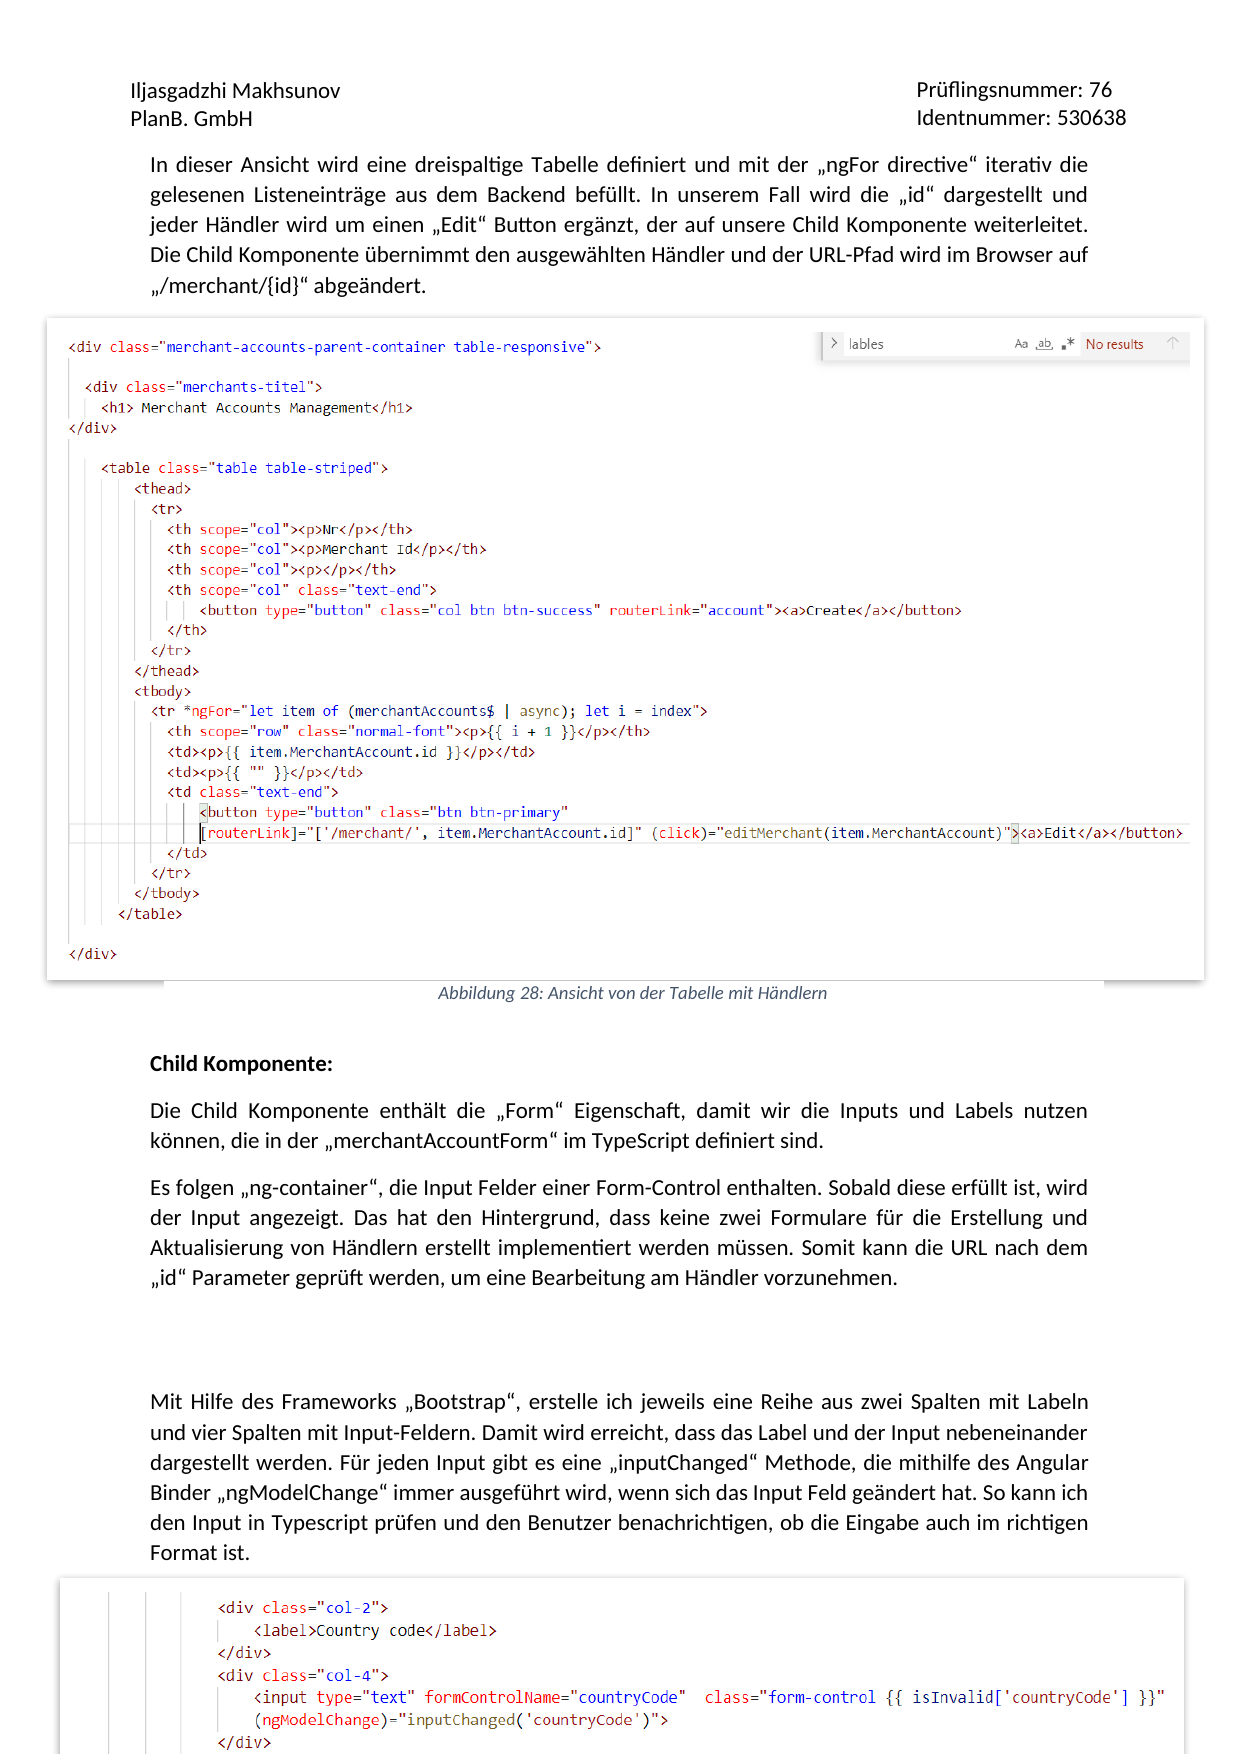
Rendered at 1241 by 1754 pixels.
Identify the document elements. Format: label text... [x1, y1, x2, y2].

picture [74, 1592, 1170, 1754]
text Die Child Komponente enthält die „Form“ Eigenschaft, damit wir die Inputs und Labels nutzen können, die in der „merchantAccountForm“ im TypeScript definiert sind. [150, 1096, 1090, 1154]
text Es folgen „ng-container“, die Input Felder einer Form-Control enthalten. Sobald diese erfüllt ist, wird der Input angezeigt. Das hat den Hintergrund, dass keine zwei Formulare für die Erstellung und Aktualisierung von Händlern erstellt implementiert werden müssen. Somit kann die URL nach dem „id“ Parameter geprüft werden, um eine Bearbeitung am Händler vorzunehmen. [150, 1173, 1090, 1291]
text Mit Hilfe des Frameworks „Bootstrap“, erstelle ich jeweils eine Reihe aus zwei Spalten mit Labeln und vier Spalten mit Input-Feldern. Damit wird erreicht, dass das Label und der Input nebeneinander dargestellt werden. Für jeden Input gibt es eine „inputChanged“ Methode, die mithilfe des Angular Binder „ngModelChange“ immer ausgeführt wird, wenn sich das Input Feld geändert hat. So kann ich den Input in Typescript prüfen und den Benutzer benachrichtigen, ob die Eingabe auch im richtigen Format ist. [150, 1387, 1090, 1566]
picture [62, 332, 1190, 966]
text Child Komponente: [150, 1049, 1090, 1077]
text In dieser Ansicht wird eine dreispaltige Tabelle definiert und mit der „ngFor directive“ iterativ die gelesenen Listeneinträge aus dem Backend befüllt. In unserem Fall wird die „id“ dargestellt und jeder Händler wird um einen „Edit“ Button ergänzt, der auf unsere Child Komponente weiterleitet. Die Child Komponente übernimmt den ausgewählten Händler und der URL-Pfad wird im Browser auf „/merchant/{id}“ abgeändert. [150, 150, 1090, 299]
